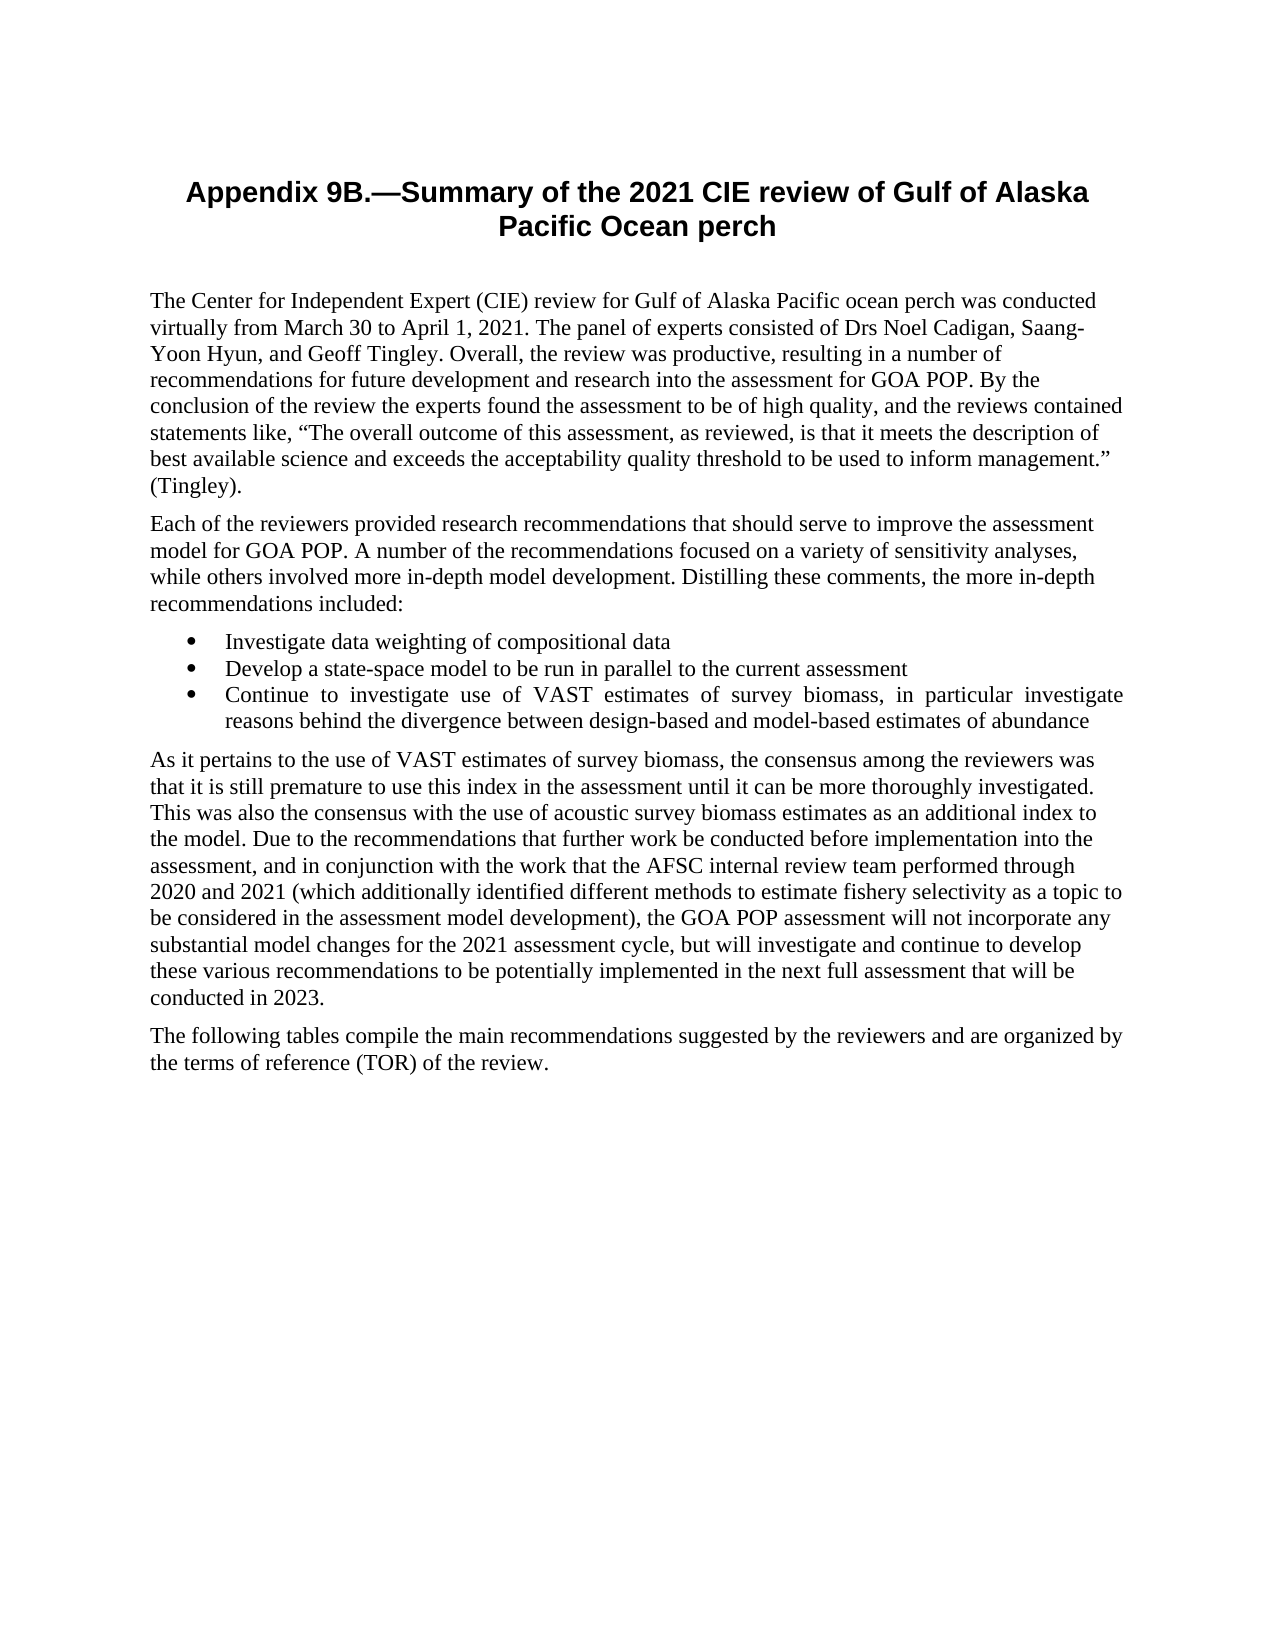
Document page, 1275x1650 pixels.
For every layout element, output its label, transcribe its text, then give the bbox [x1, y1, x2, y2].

text The following tables compile the main recommendations suggested by the reviewers and are organized by the terms of reference (TOR) of the review. [150, 1022, 1125, 1075]
text Each of the reviewers provided research recommendations that should serve to improve the assessment model for GOA POP. A number of the recommendations focused on a variety of sensitivity analyses, while others involved more in-depth model development. Distilling these comments, the more in-depth recommendations included: [150, 511, 1125, 616]
subtitle Appendix 9B.—Summary of the 2021 CIE review of Gulf of Alaska Pacific Ocean perch [150, 175, 1125, 242]
list Investigate data weighting of compositional data [187, 628, 1125, 655]
list Develop a state-space model to be run in parallel to the current assessment [187, 655, 1125, 681]
text The Center for Independent Expert (CIE) review for Gulf of Alaska Pacific ocean perch was conducted virtually from March 30 to April 1, 2021. The panel of experts consisted of Drs Noel Cadigan, Saang-Yoon Hyun, and Geoff Tingley. Overall, the review was productive, resulting in a number of recommendations for future development and research into the assessment for GOA POP. By the conclusion of the review the experts found the assessment to be of high quality, and the reviews contained statements like, “The overall outcome of this assessment, as reviewed, is that it meets the description of best available science and exceeds the acceptability quality threshold to be used to inform management.” (Tingley). [150, 287, 1125, 498]
list Continue to investigate use of VAST estimates of survey biomass, in particular investigate reasons behind the divergence between design-based and model-based estimates of abundance [187, 681, 1125, 734]
text As it pertains to the use of VAST estimates of survey biomass, the consensus among the reviewers was that it is still premature to use this index in the assessment until it can be more thoroughly investigated. This was also the consensus with the use of acoustic survey biomass estimates as an additional index to the model. Due to the recommendations that further work be conducted before implementation into the assessment, and in conjunction with the work that the AFSC internal review team performed through 2020 and 2021 (which additionally identified different methods to estimate fishery selectivity as a topic to be considered in the assessment model development), the GOA POP assessment will not incorporate any substantial model changes for the 2021 assessment cycle, but will investigate and continue to develop these various recommendations to be potentially implemented in the next full assessment that will be conducted in 2023. [150, 746, 1125, 1010]
